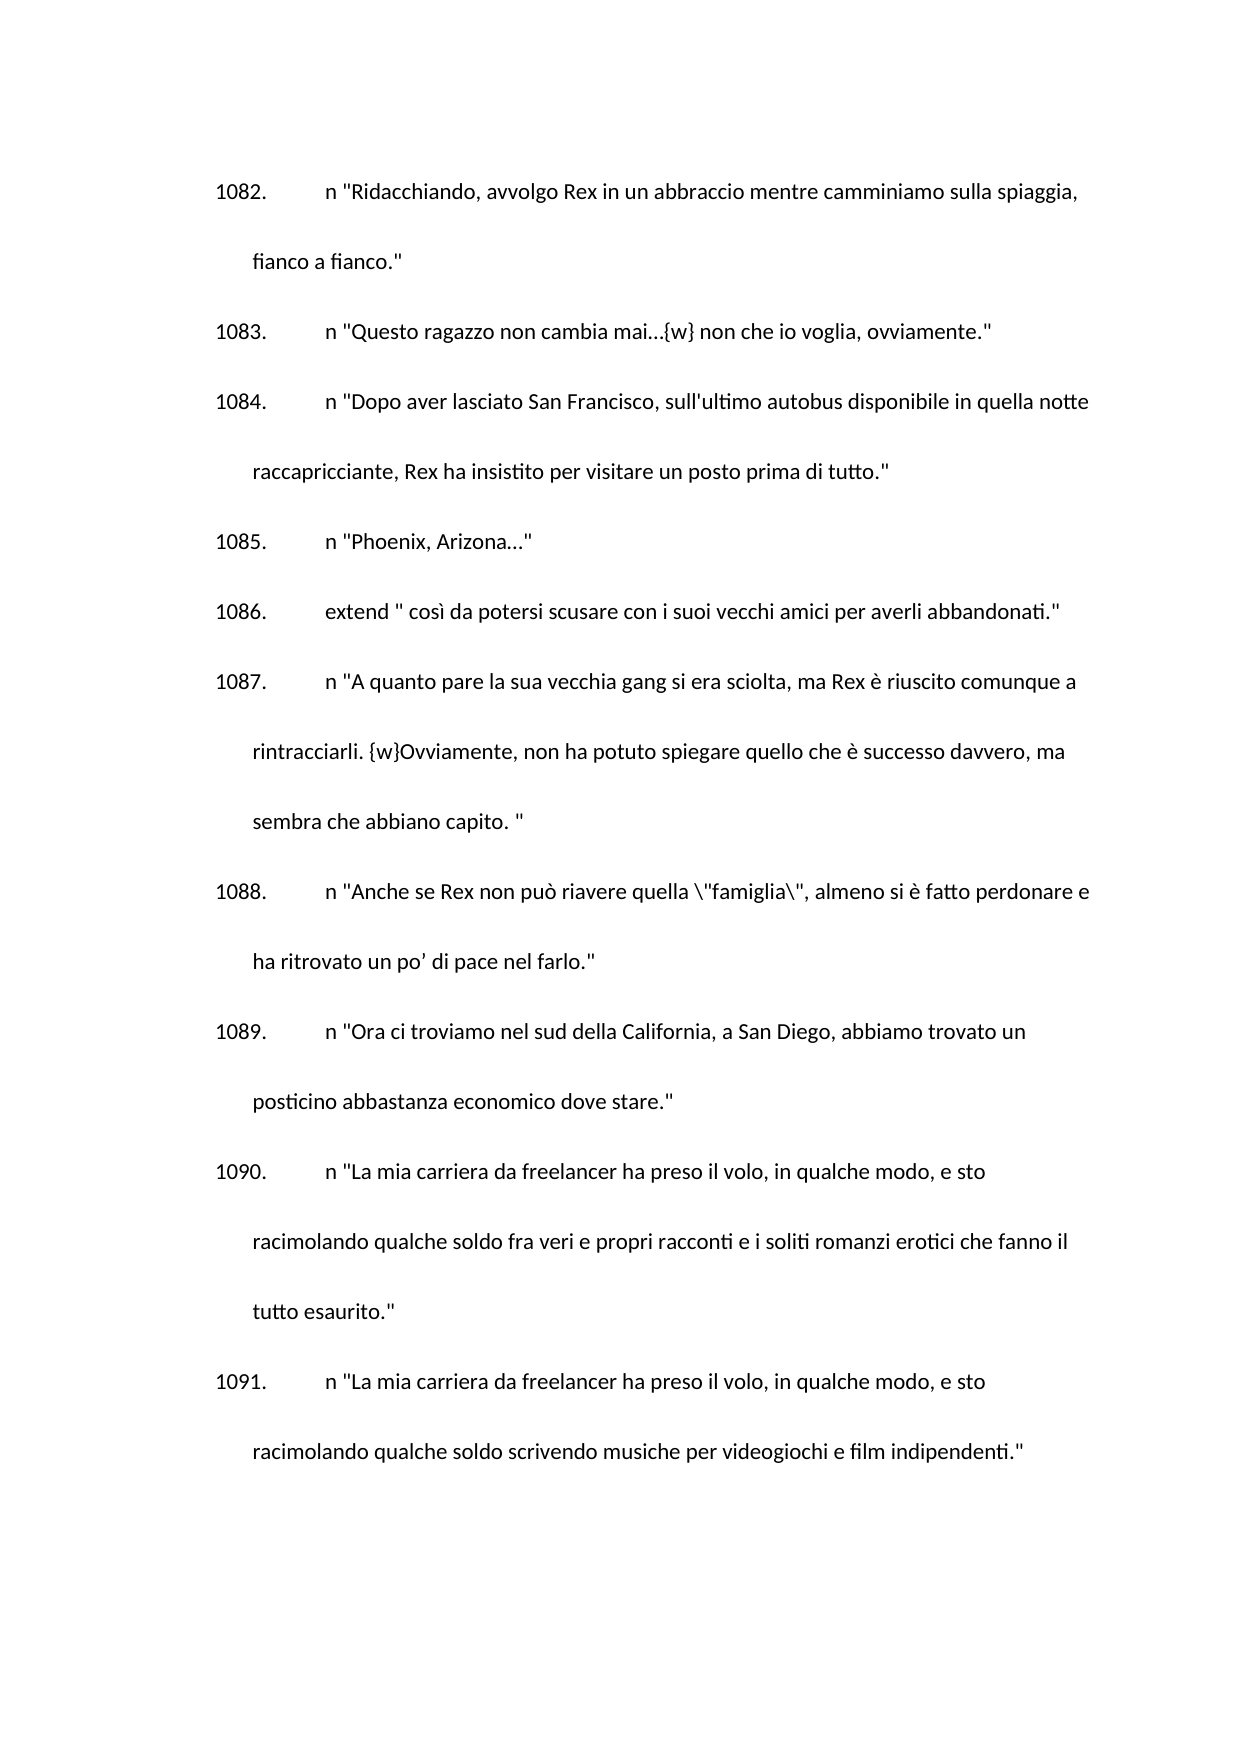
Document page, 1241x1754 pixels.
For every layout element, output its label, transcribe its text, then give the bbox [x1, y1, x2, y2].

list n "Ora ci troviamo nel sud della California, a San Diego, abbiamo trovato un posticino abbastanza economico dove stare." [215, 1017, 1092, 1115]
list n "A quanto pare la sua vecchia gang si era sciolta, ma Rex è riuscito comunque a rintracciarli. {w}Ovviamente, non ha potuto spiegare quello che è successo davvero, ma sembra che abbiano capito. " [215, 667, 1092, 835]
list n "La mia carriera da freelancer ha preso il volo, in qualche modo, e sto racimolando qualche soldo fra veri e propri racconti e i soliti romanzi erotici che fanno il tutto esaurito." [215, 1157, 1092, 1325]
list extend " così da potersi scusare con i suoi vecchi amici per averli abbandonati." [215, 597, 1092, 625]
list n "Ridacchiando, avvolgo Rex in un abbraccio mentre camminiamo sulla spiaggia, fianco a fianco." [215, 177, 1092, 275]
list n "Dopo aver lasciato San Francisco, sull'ultimo autobus disponibile in quella notte raccapricciante, Rex ha insistito per visitare un posto prima di tutto." [215, 387, 1092, 485]
list n "Anche se Rex non può riavere quella \"famiglia\", almeno si è fatto perdonare e ha ritrovato un po’ di pace nel farlo." [215, 877, 1092, 975]
list n "La mia carriera da freelancer ha preso il volo, in qualche modo, e sto racimolando qualche soldo scrivendo musiche per videogiochi e film indipendenti." [215, 1367, 1092, 1465]
list n "Questo ragazzo non cambia mai…{w} non che io voglia, ovviamente." [215, 317, 1092, 345]
list n "Phoenix, Arizona…" [215, 527, 1092, 555]
